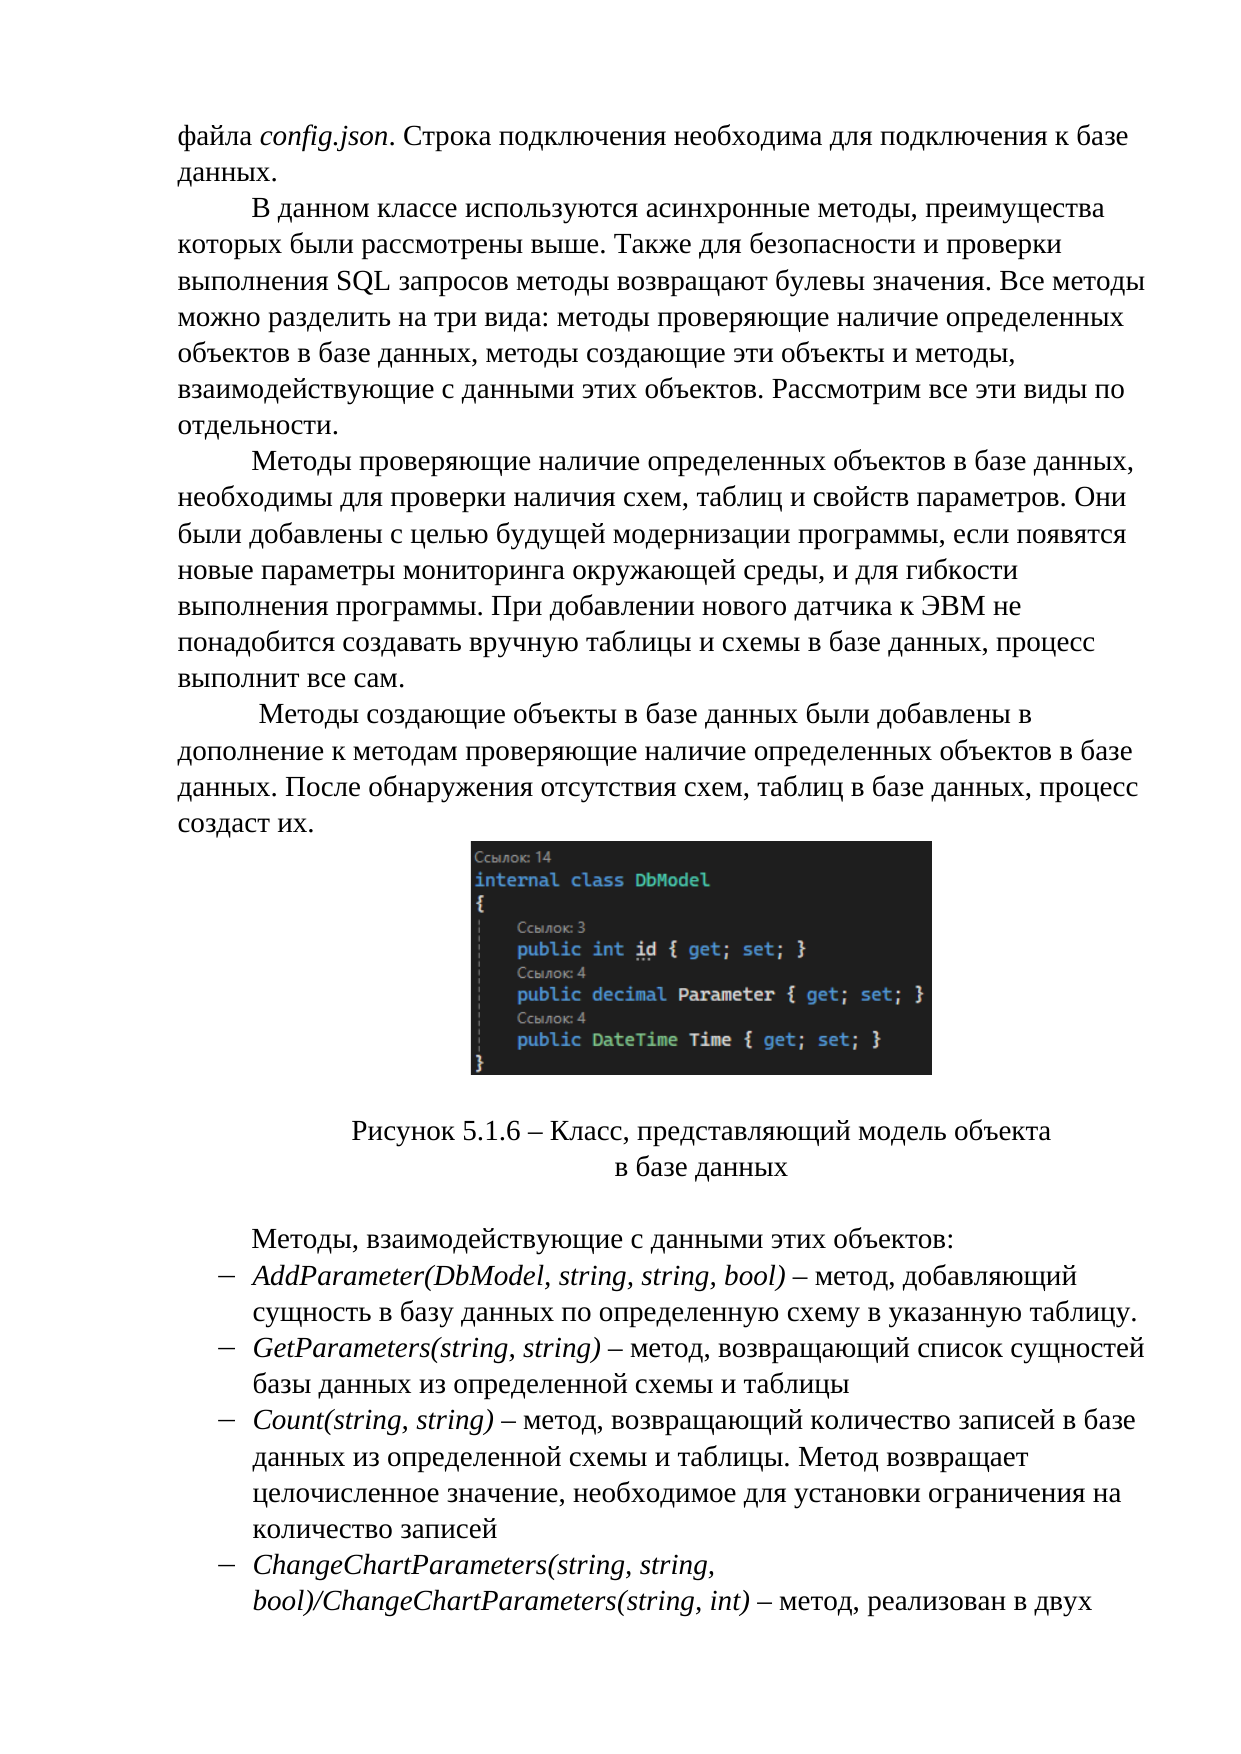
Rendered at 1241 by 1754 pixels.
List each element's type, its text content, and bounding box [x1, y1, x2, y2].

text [177, 118, 1152, 188]
text Рисунок 5.1.6 – Класс, представляющий модель объекта [177, 1113, 1152, 1147]
text Методы создающие объекты в базе данных были добавлены в дополнение к методам проверяющие наличие определенных объектов в базе данных. После обнаружения отсутствия схем, таблиц в базе данных, процесс создаст их. [177, 696, 1152, 838]
list GetParameters(string, string) – метод, возвращающий список сущностей базы данных из определенной схемы и таблицы [215, 1330, 1152, 1400]
list Count(string, string) – метод, возвращающий количество записей в базе данных из определенной схемы и таблицы. Метод возвращает целочисленное значение, необходимое для установки ограничения на количество записей [215, 1402, 1152, 1544]
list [215, 1547, 1152, 1617]
text Методы, взаимодействующие с данными этих объектов: [177, 1222, 1152, 1255]
list AddParameter(DbModel, string, string, bool) – метод, добавляющий сущность в базу данных по определенную схему в указанную таблицу. [215, 1258, 1152, 1327]
text В данном классе используются асинхронные методы, преимущества которых были рассмотрены выше. Также для безопасности и проверки выполнения SQL запросов методы возвращают булевы значения. Все методы можно разделить на три вида: методы проверяющие наличие определенных объектов в базе данных, методы создающие эти объекты и методы, взаимодействующие с данными этих объектов. Рассмотрим все эти виды по отдельности. [177, 190, 1152, 441]
picture [470, 841, 932, 1075]
text Методы проверяющие наличие определенных объектов в базе данных, необходимы для проверки наличия схем, таблиц и свойств параметров. Они были добавлены с целью будущей модернизации программы, если появятся новые параметры мониторинга окружающей среды, и для гибкости выполнения программы. При добавлении нового датчика к ЭВМ не понадобится создавать вручную таблицы и схемы в базе данных, процесс выполнит все сам. [177, 443, 1152, 694]
text в базе данных [177, 1149, 1152, 1183]
